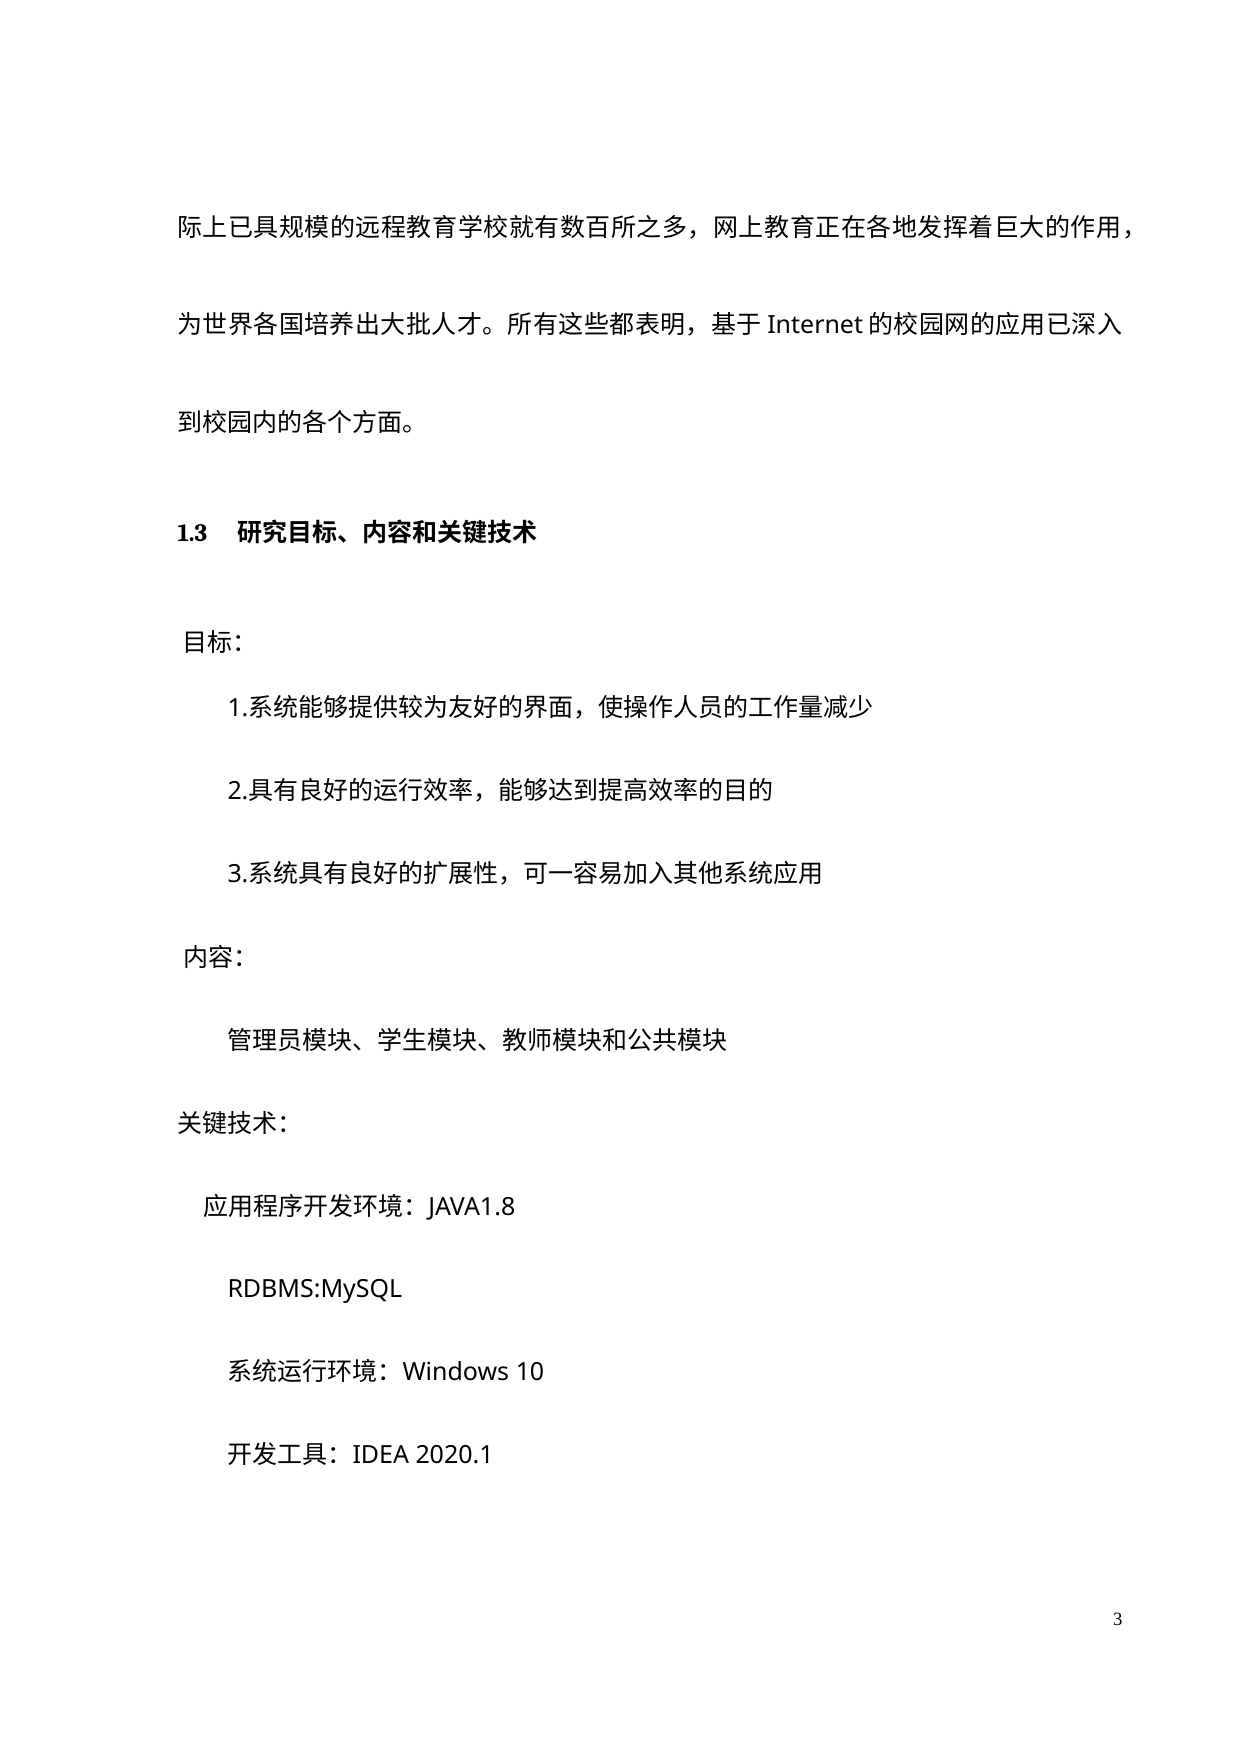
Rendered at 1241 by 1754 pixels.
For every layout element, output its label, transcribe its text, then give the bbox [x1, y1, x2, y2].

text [177, 193, 1122, 453]
text 内容： [177, 923, 1122, 988]
text 应用程序开发环境：JAVA1.8 [177, 1172, 1122, 1237]
text 管理员模块、学生模块、教师模块和公共模块 [177, 1006, 1122, 1071]
text RDBMS:MySQL [177, 1255, 1122, 1320]
text 2.具有良好的运行效率，能够达到提高效率的目的 [177, 756, 1122, 821]
text 系统运行环境：Windows 10 [177, 1337, 1122, 1402]
text 目标： [177, 608, 1122, 673]
text 开发工具：IDEA 2020.1 [177, 1420, 1122, 1485]
text 3.系统具有良好的扩展性，可一容易加入其他系统应用 [177, 839, 1122, 904]
text 1.系统能够提供较为友好的界面，使操作人员的工作量减少 [177, 673, 1122, 738]
text 关键技术： [177, 1089, 1122, 1154]
subtitle 研究目标、内容和关键技术 [177, 498, 1122, 563]
